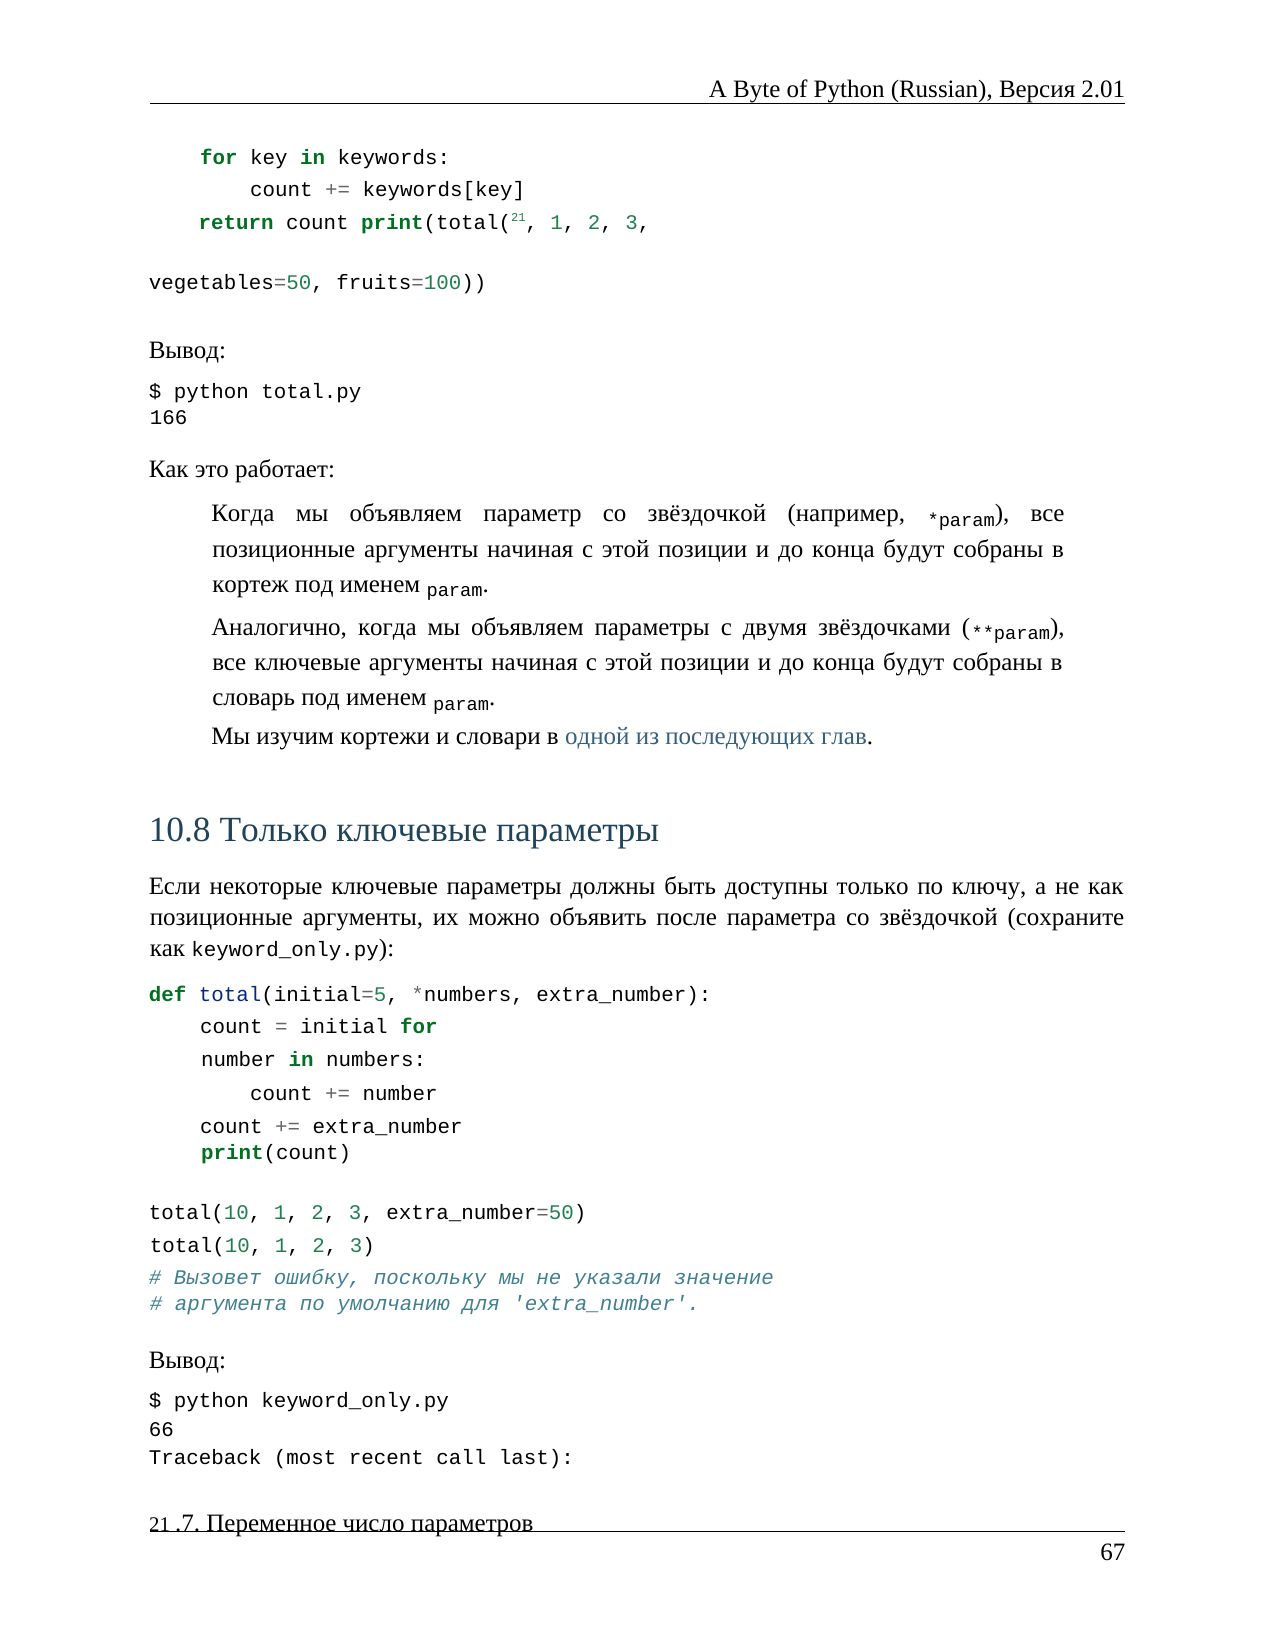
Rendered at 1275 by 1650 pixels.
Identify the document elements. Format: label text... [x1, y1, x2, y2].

text Аналогично, когда мы объявляем параметры с двумя звёздочками (**param), все ключевые аргументы начиная с этой позиции и до конца будут собраны в словарь под именем param. [211, 608, 1064, 716]
text count = initial for number in numbers: [200, 1017, 474, 1072]
text return count print(total(, 1, 2, 3, vegetables=50, fruits=100)) [148, 212, 798, 296]
subtitle 10.8 Только ключевые параметры [148, 808, 1125, 849]
text count += number [250, 1083, 1125, 1107]
text Когда мы объявляем параметр со звёздочкой (например, *param), все позиционные аргументы начиная с этой позиции и до конца будут собраны в кортеж под именем param. [211, 495, 1064, 602]
text Вывод: [148, 1345, 1125, 1373]
text Если некоторые ключевые параметры должны быть доступны только по ключу, а не как позиционные аргументы, их можно объявить после параметра со звёздочкой (сохраните как keyword_only.py): [148, 871, 1125, 963]
text $ python keyword_only.py [148, 1390, 1125, 1414]
text $ python total.py 166 [148, 381, 399, 431]
text for key in keywords: [200, 147, 1125, 171]
text count += keywords[key] [250, 179, 1125, 203]
text count += extra_number print(count) [200, 1116, 611, 1165]
text Traceback (most recent call last): [148, 1447, 1125, 1470]
text Как это работает: [148, 454, 1125, 483]
text Вывод: [148, 335, 1125, 364]
text # Вызовет ошибку, поскольку мы не указали значение # аргумента по умолчанию для 'extra_number'. [148, 1267, 785, 1317]
text total(10, 1, 2, 3, extra_number=50) total(10, 1, 2, 3) [148, 1202, 698, 1258]
text Мы изучим кортежи и словари в одной из последующих глав. [211, 721, 1125, 750]
text 66 [148, 1418, 1125, 1442]
text def total(initial=5, *numbers, extra_number): [148, 984, 1125, 1008]
